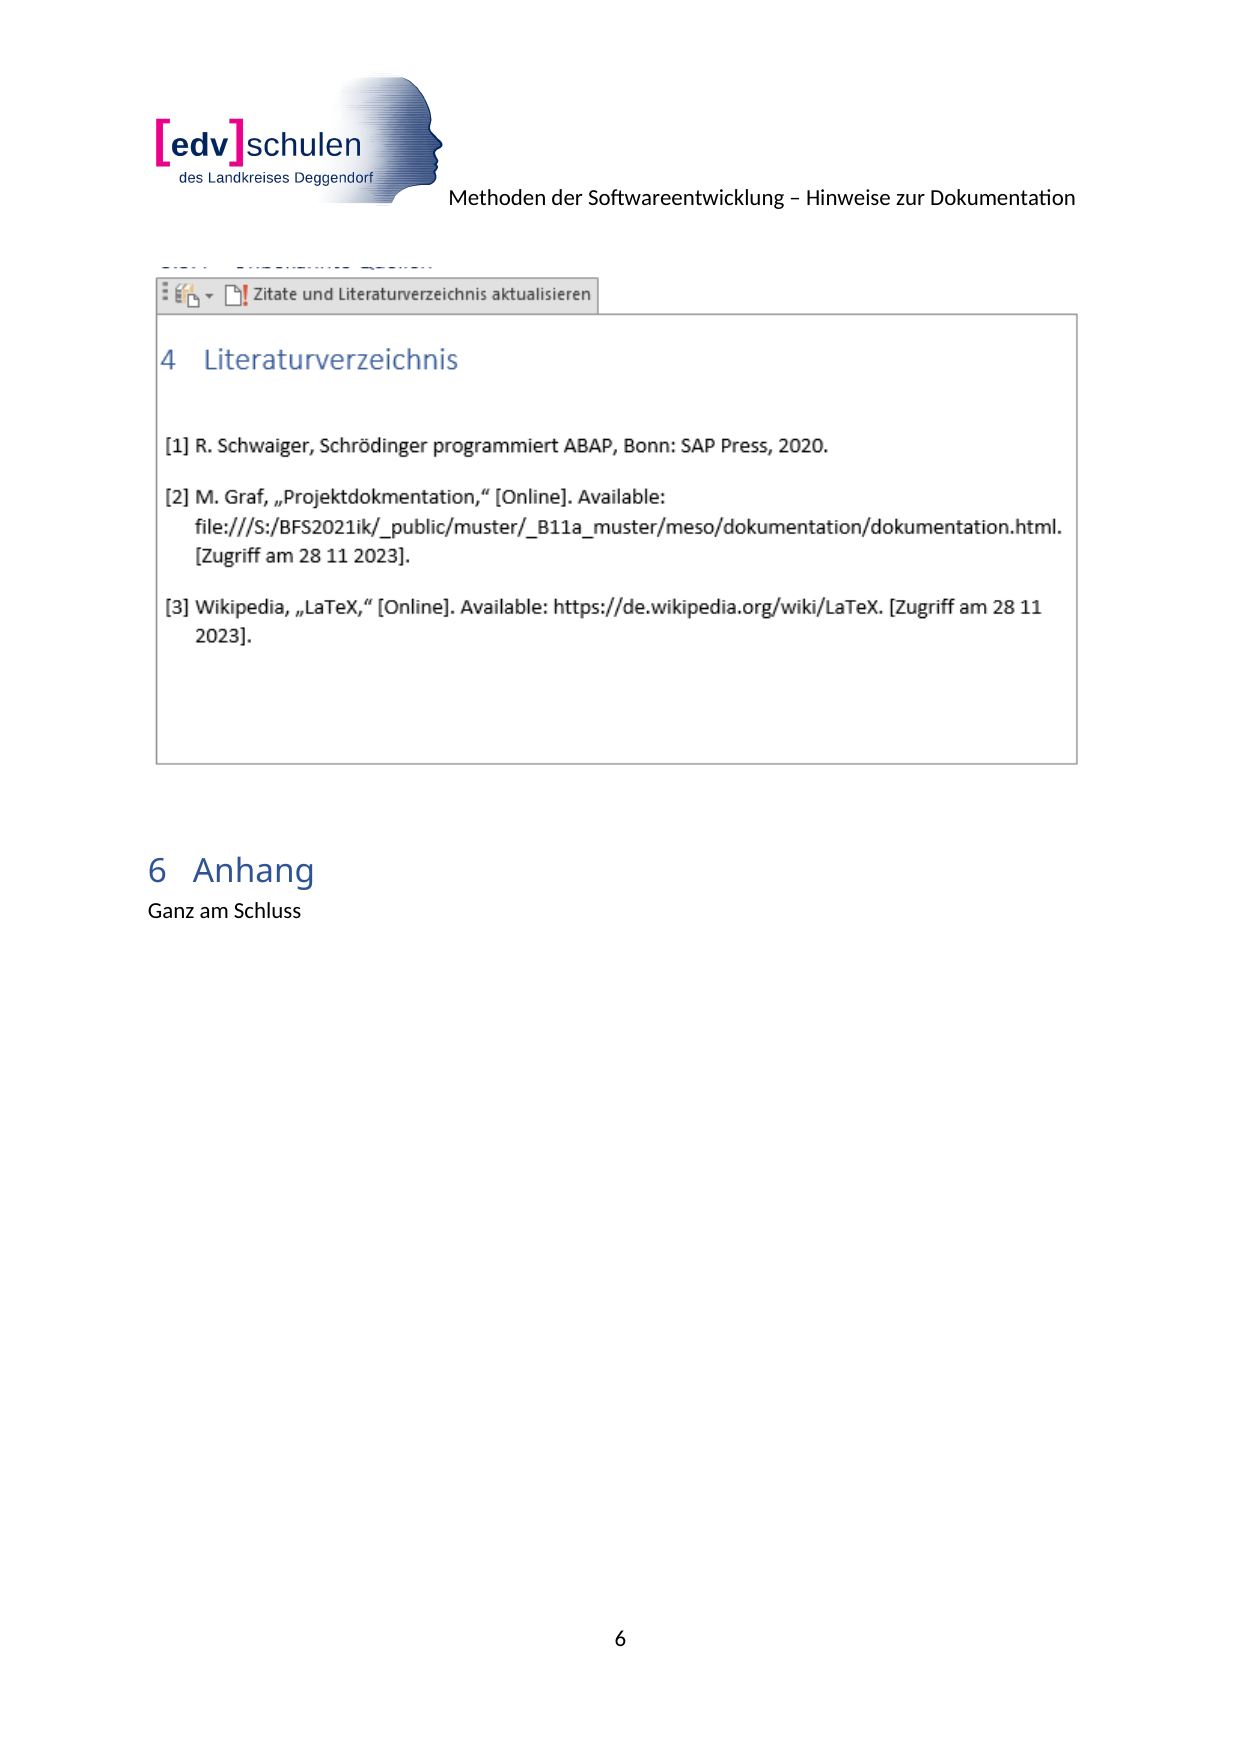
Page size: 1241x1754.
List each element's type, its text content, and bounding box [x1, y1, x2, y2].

picture [147, 73, 443, 206]
text Ganz am Schluss [148, 896, 1093, 924]
picture [147, 267, 1093, 774]
subtitle Anhang [148, 847, 1093, 893]
